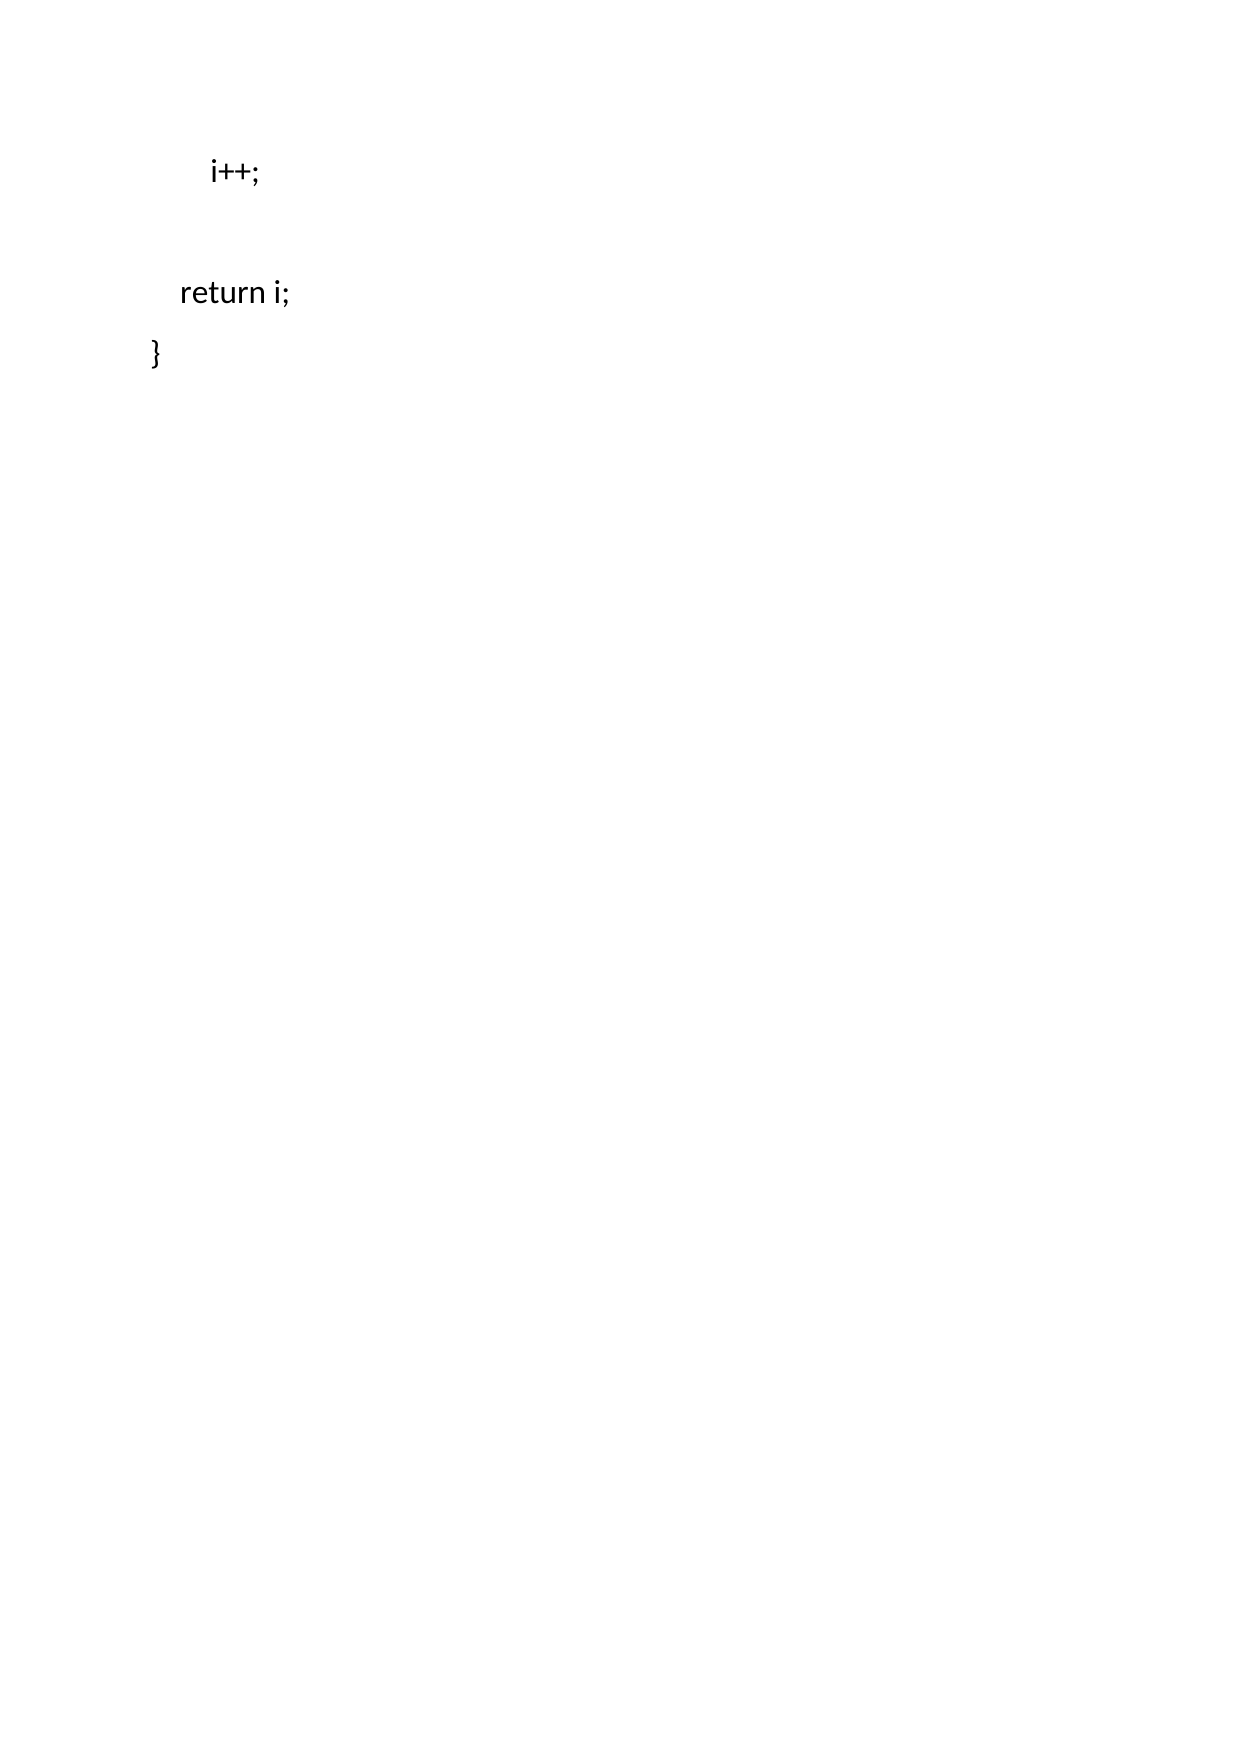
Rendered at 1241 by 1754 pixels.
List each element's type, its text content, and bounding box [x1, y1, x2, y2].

text i++; [150, 150, 1090, 191]
text } [150, 332, 1090, 373]
text return i; [150, 271, 1090, 312]
